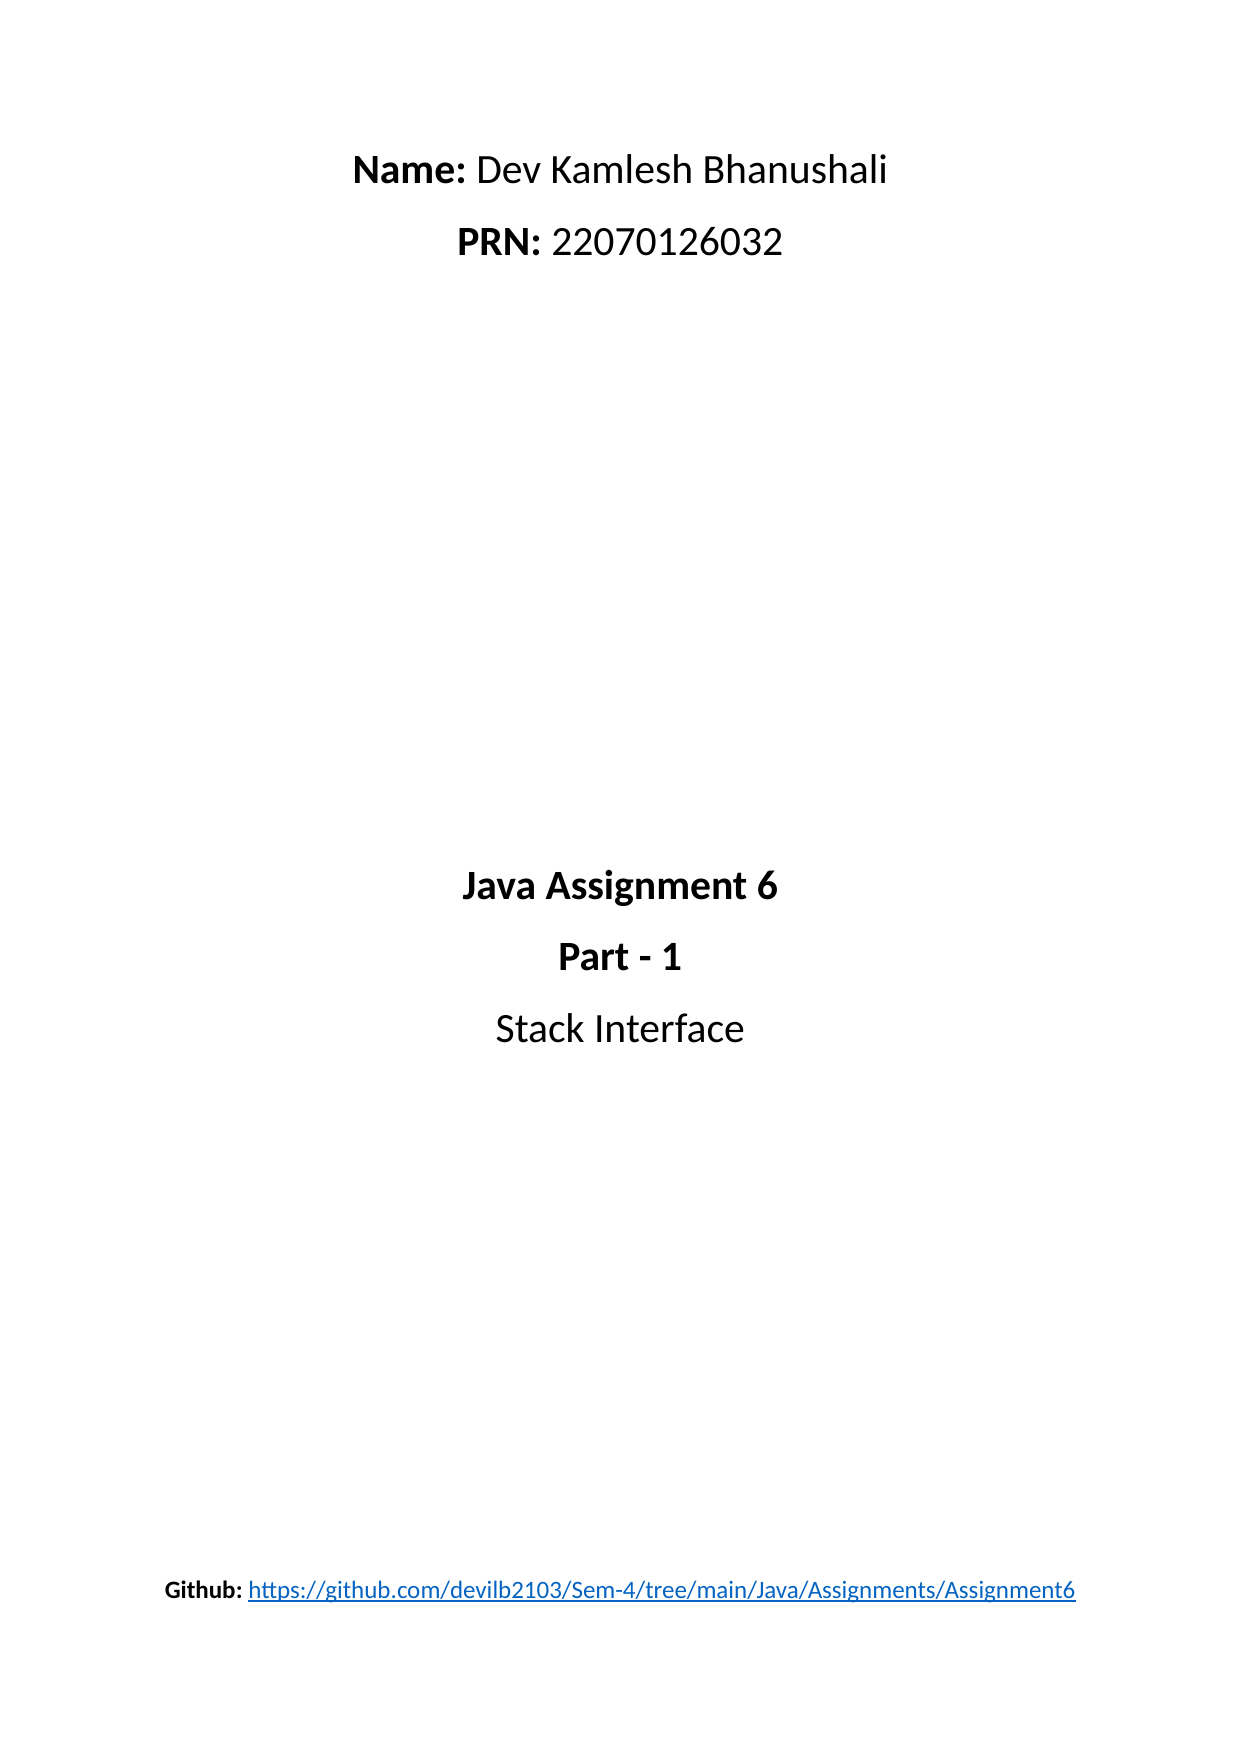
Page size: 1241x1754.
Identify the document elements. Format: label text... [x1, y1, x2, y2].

text PRN: 22070126032 [0, 215, 1240, 266]
text Part - 1 [0, 930, 1240, 981]
text Name: Dev Kamlesh Bhanushali [0, 143, 1240, 194]
text Github: https://github.com/devilb2103/Sem-4/tree/main/Java/Assignments/Assignment6 [0, 1574, 1240, 1605]
text Stack Interface [0, 1002, 1240, 1053]
text Java Assignment 6 [0, 859, 1240, 909]
